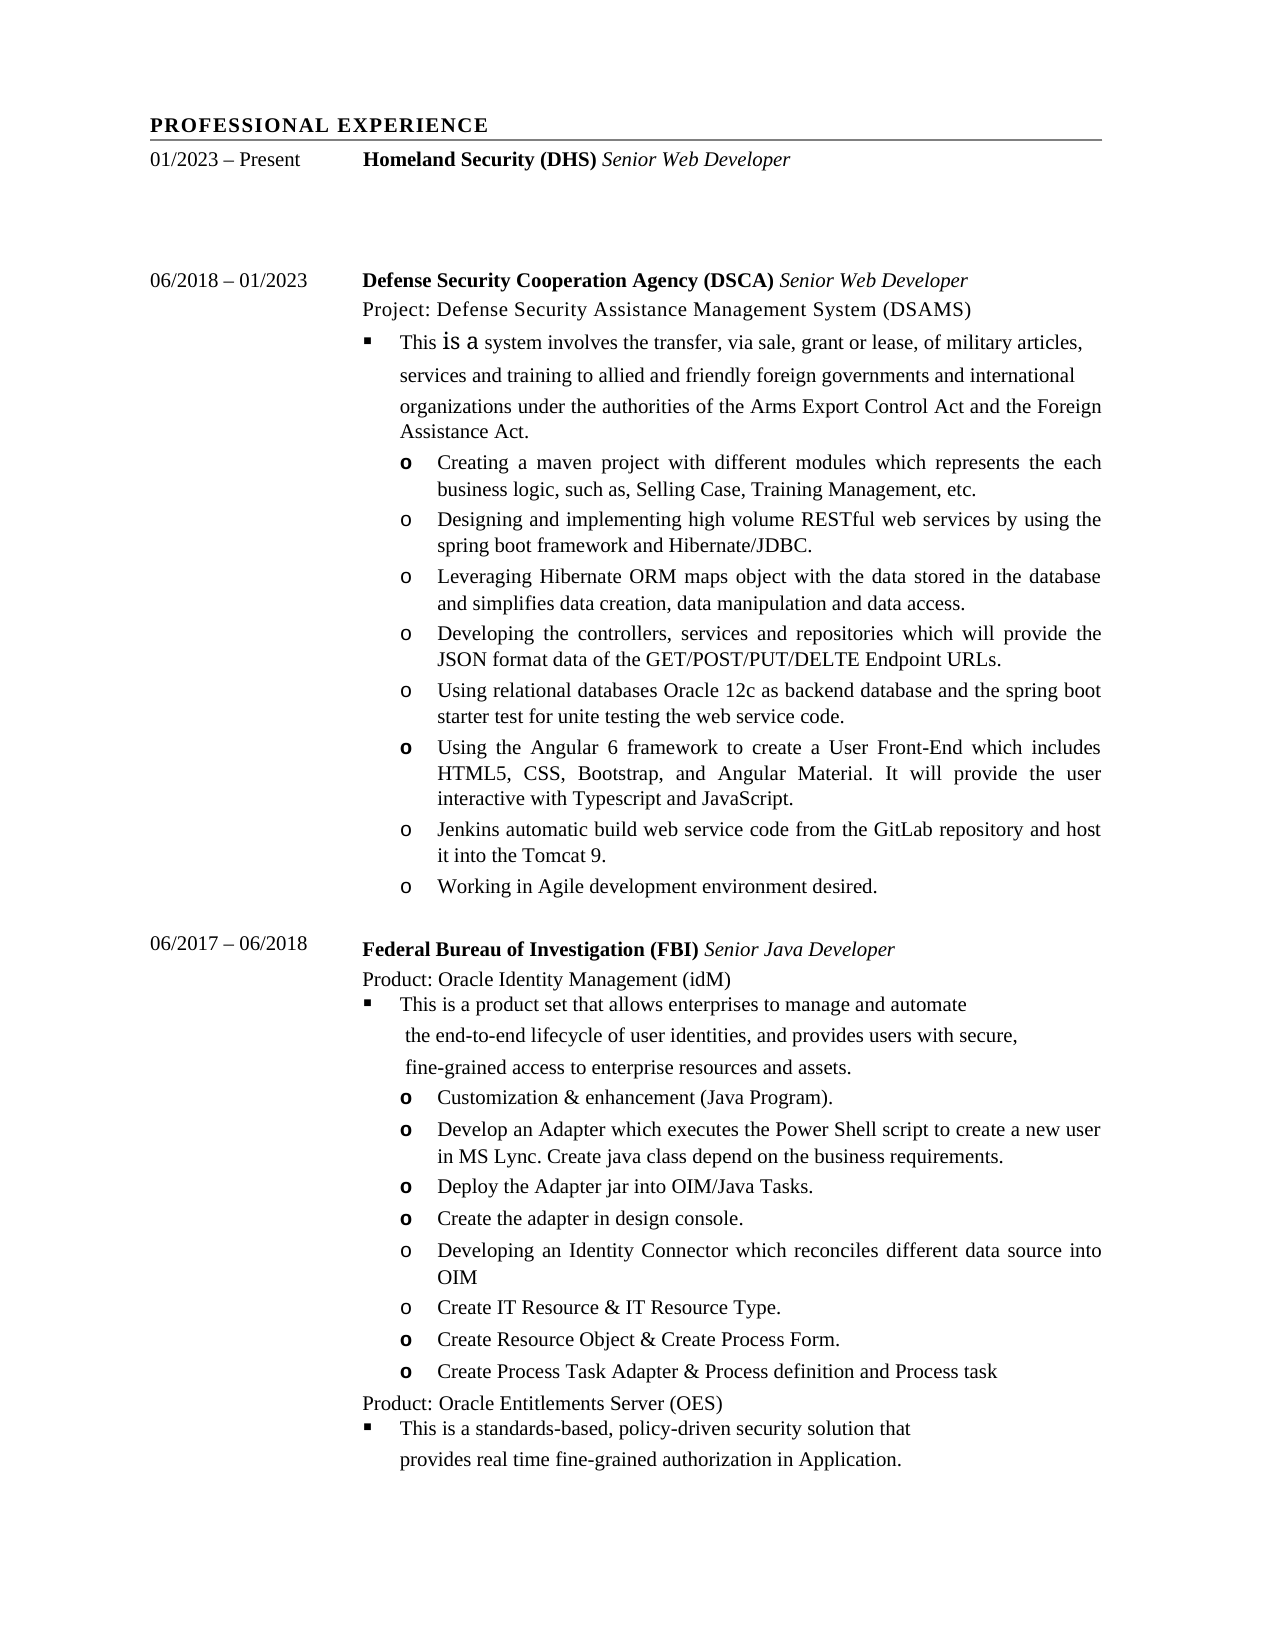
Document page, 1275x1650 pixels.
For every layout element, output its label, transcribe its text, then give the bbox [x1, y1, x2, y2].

table_cell 06/2018 – 01/2023 06/2017 – 06/2018 06/2015 – 06/2017 [139, 262, 351, 1477]
table_cell Professional Experience 01/2023 – Present Homeland Security (DHS) Senior Web Developer [139, 107, 1114, 262]
